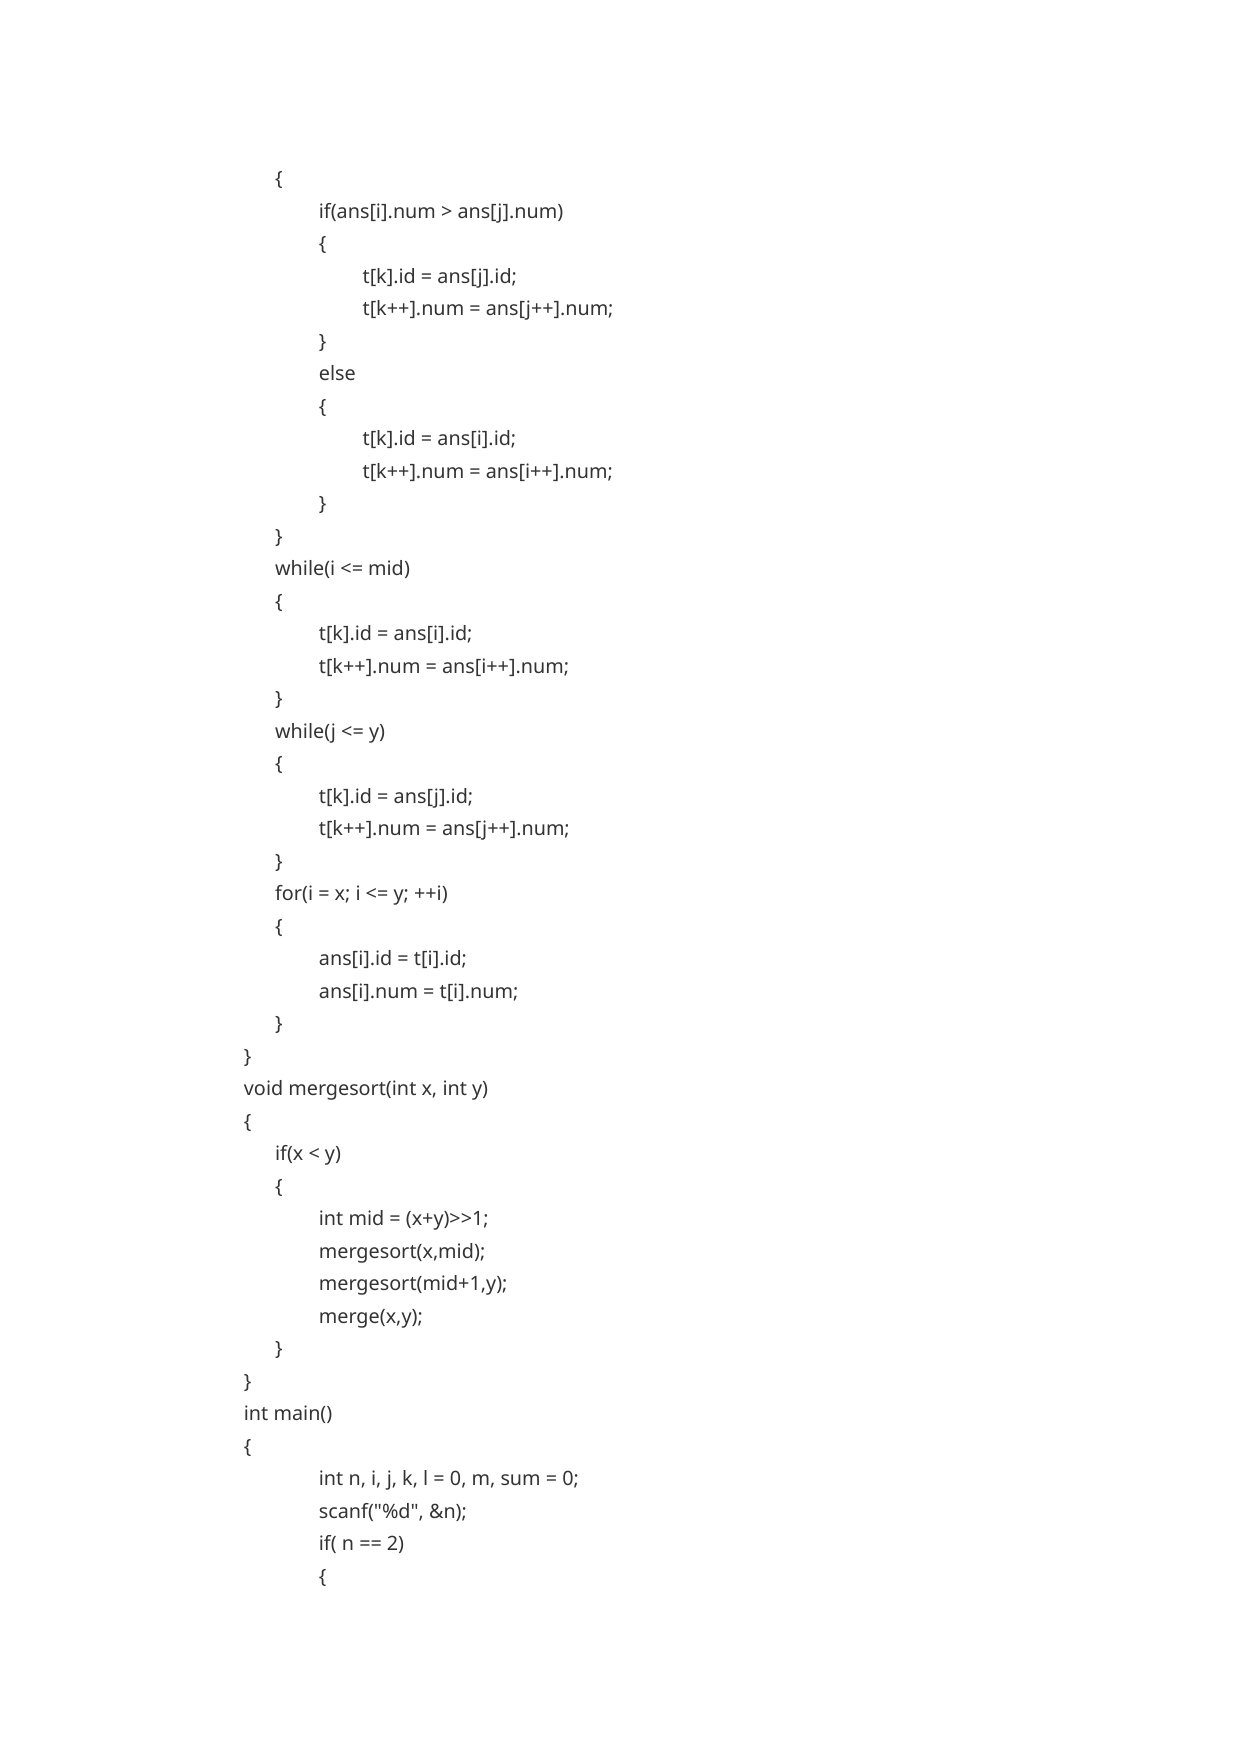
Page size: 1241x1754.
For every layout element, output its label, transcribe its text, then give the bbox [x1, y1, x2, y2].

text } [187, 844, 1053, 877]
text mergesort(x,mid); [187, 1234, 1053, 1267]
text { [187, 747, 1053, 779]
text t[k++].num = ans[j++].num; [187, 292, 1053, 324]
text } [187, 487, 1053, 519]
text { [187, 1169, 1053, 1202]
text void mergesort(int x, int y) [187, 1072, 1053, 1104]
text t[k++].num = ans[j++].num; [187, 812, 1053, 844]
text if(ans[i].num > ans[j].num) [187, 194, 1053, 227]
text while(i <= mid) [187, 552, 1053, 584]
text t[k].id = ans[j].id; [187, 259, 1053, 292]
text if( n == 2) [187, 1527, 1053, 1559]
text } [187, 519, 1053, 552]
text t[k].id = ans[i].id; [187, 617, 1053, 649]
text mergesort(mid+1,y); [187, 1267, 1053, 1299]
text { [187, 162, 1053, 194]
text merge(x,y); [187, 1299, 1053, 1332]
text } [187, 1332, 1053, 1364]
text for(i = x; i <= y; ++i) [187, 877, 1053, 909]
text ans[i].num = t[i].num; [187, 974, 1053, 1007]
text scanf("%d", &n); [187, 1494, 1053, 1527]
text { [187, 227, 1053, 259]
text ans[i].id = t[i].id; [187, 942, 1053, 974]
text t[k].id = ans[i].id; [187, 422, 1053, 454]
text t[k].id = ans[j].id; [187, 779, 1053, 812]
text } [187, 324, 1053, 357]
text { [187, 584, 1053, 617]
text { [187, 1429, 1053, 1462]
text if(x < y) [187, 1137, 1053, 1169]
text int mid = (x+y)>>1; [187, 1202, 1053, 1234]
text t[k++].num = ans[i++].num; [187, 649, 1053, 682]
text { [187, 1104, 1053, 1137]
text int main() [187, 1397, 1053, 1429]
text } [187, 1039, 1053, 1072]
text t[k++].num = ans[i++].num; [187, 454, 1053, 487]
text { [187, 1559, 1053, 1592]
text while(j <= y) [187, 714, 1053, 747]
text int n, i, j, k, l = 0, m, sum = 0; [187, 1462, 1053, 1494]
text { [187, 389, 1053, 422]
text } [187, 682, 1053, 714]
text else [187, 357, 1053, 389]
text } [187, 1364, 1053, 1397]
text { [187, 909, 1053, 942]
text } [187, 1007, 1053, 1039]
